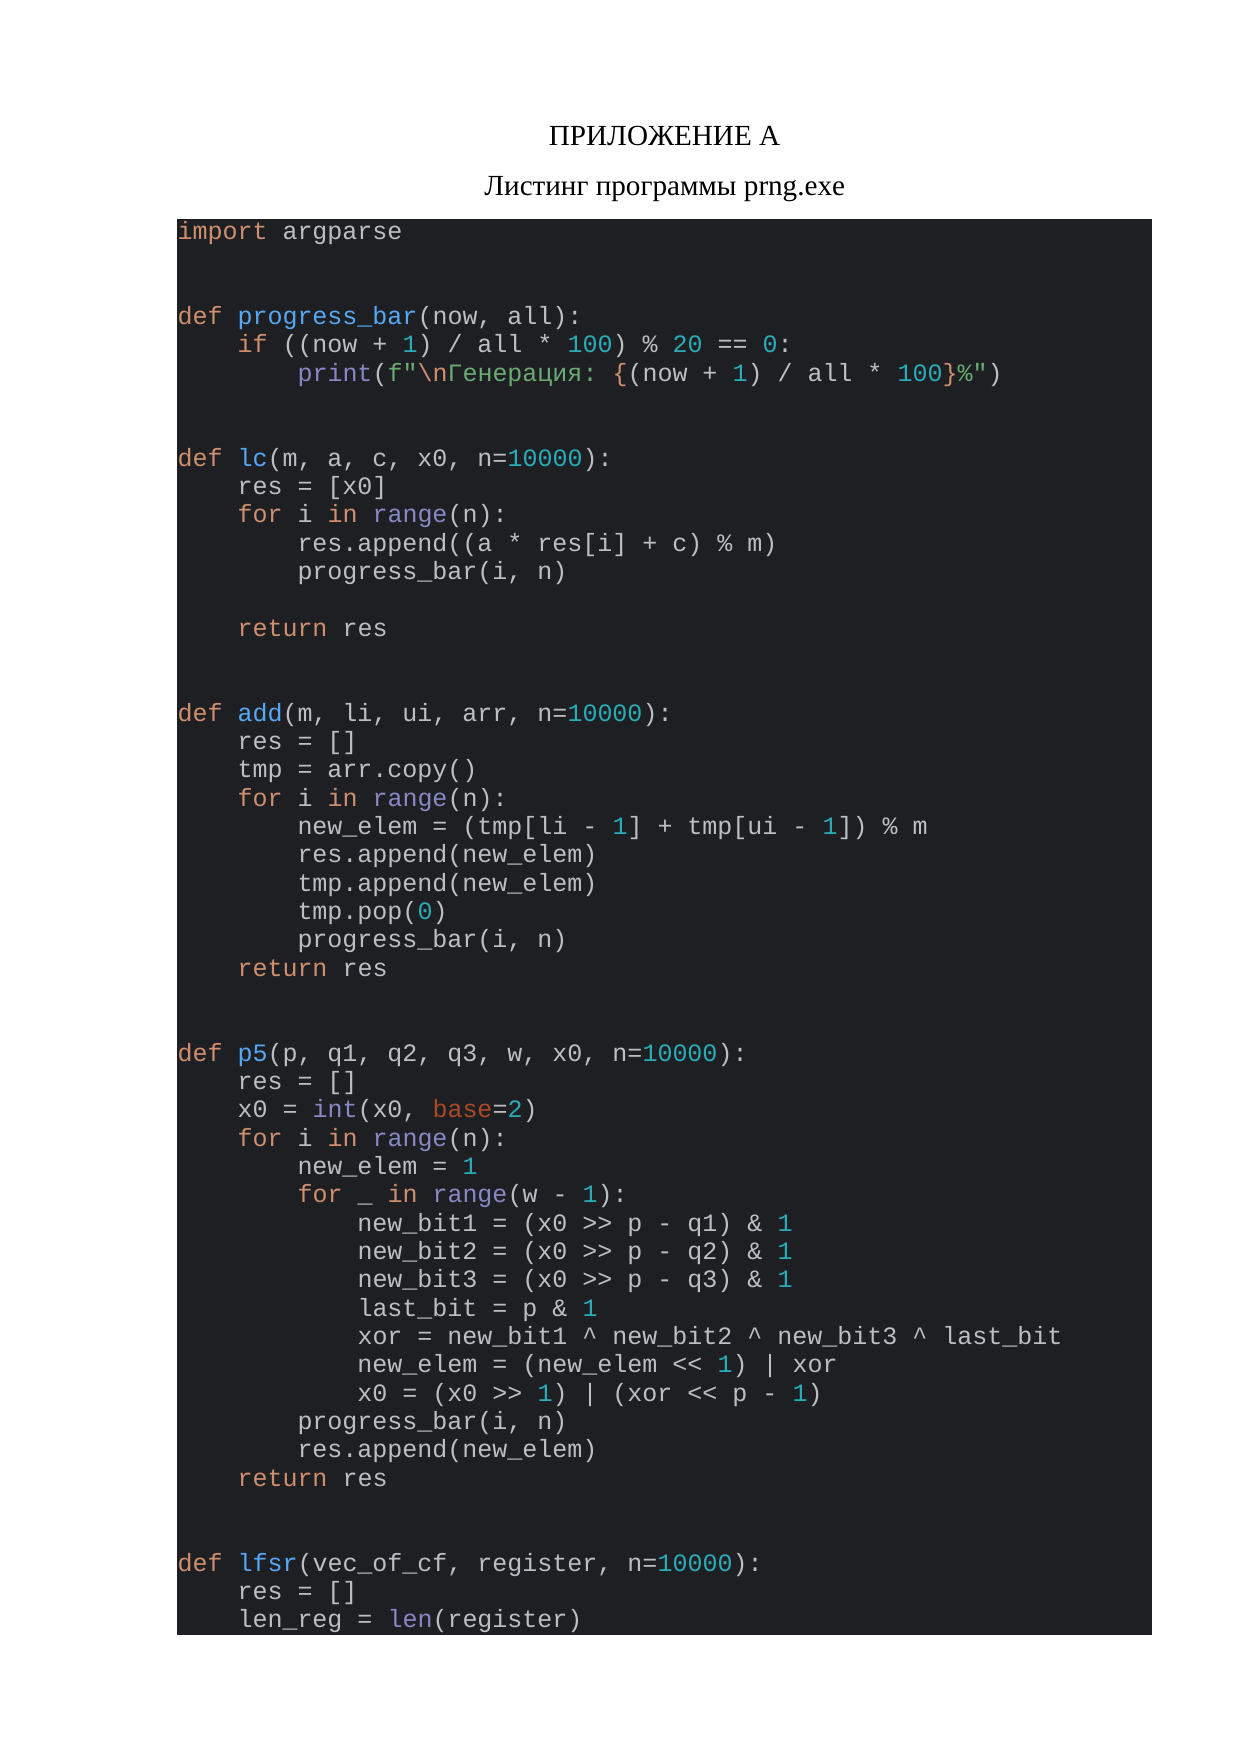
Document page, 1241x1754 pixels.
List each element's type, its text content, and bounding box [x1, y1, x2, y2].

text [177, 219, 1152, 1635]
text ПРИЛОЖЕНИЕ А [177, 118, 1152, 152]
text Листинг программы prng.exe [177, 168, 1152, 202]
